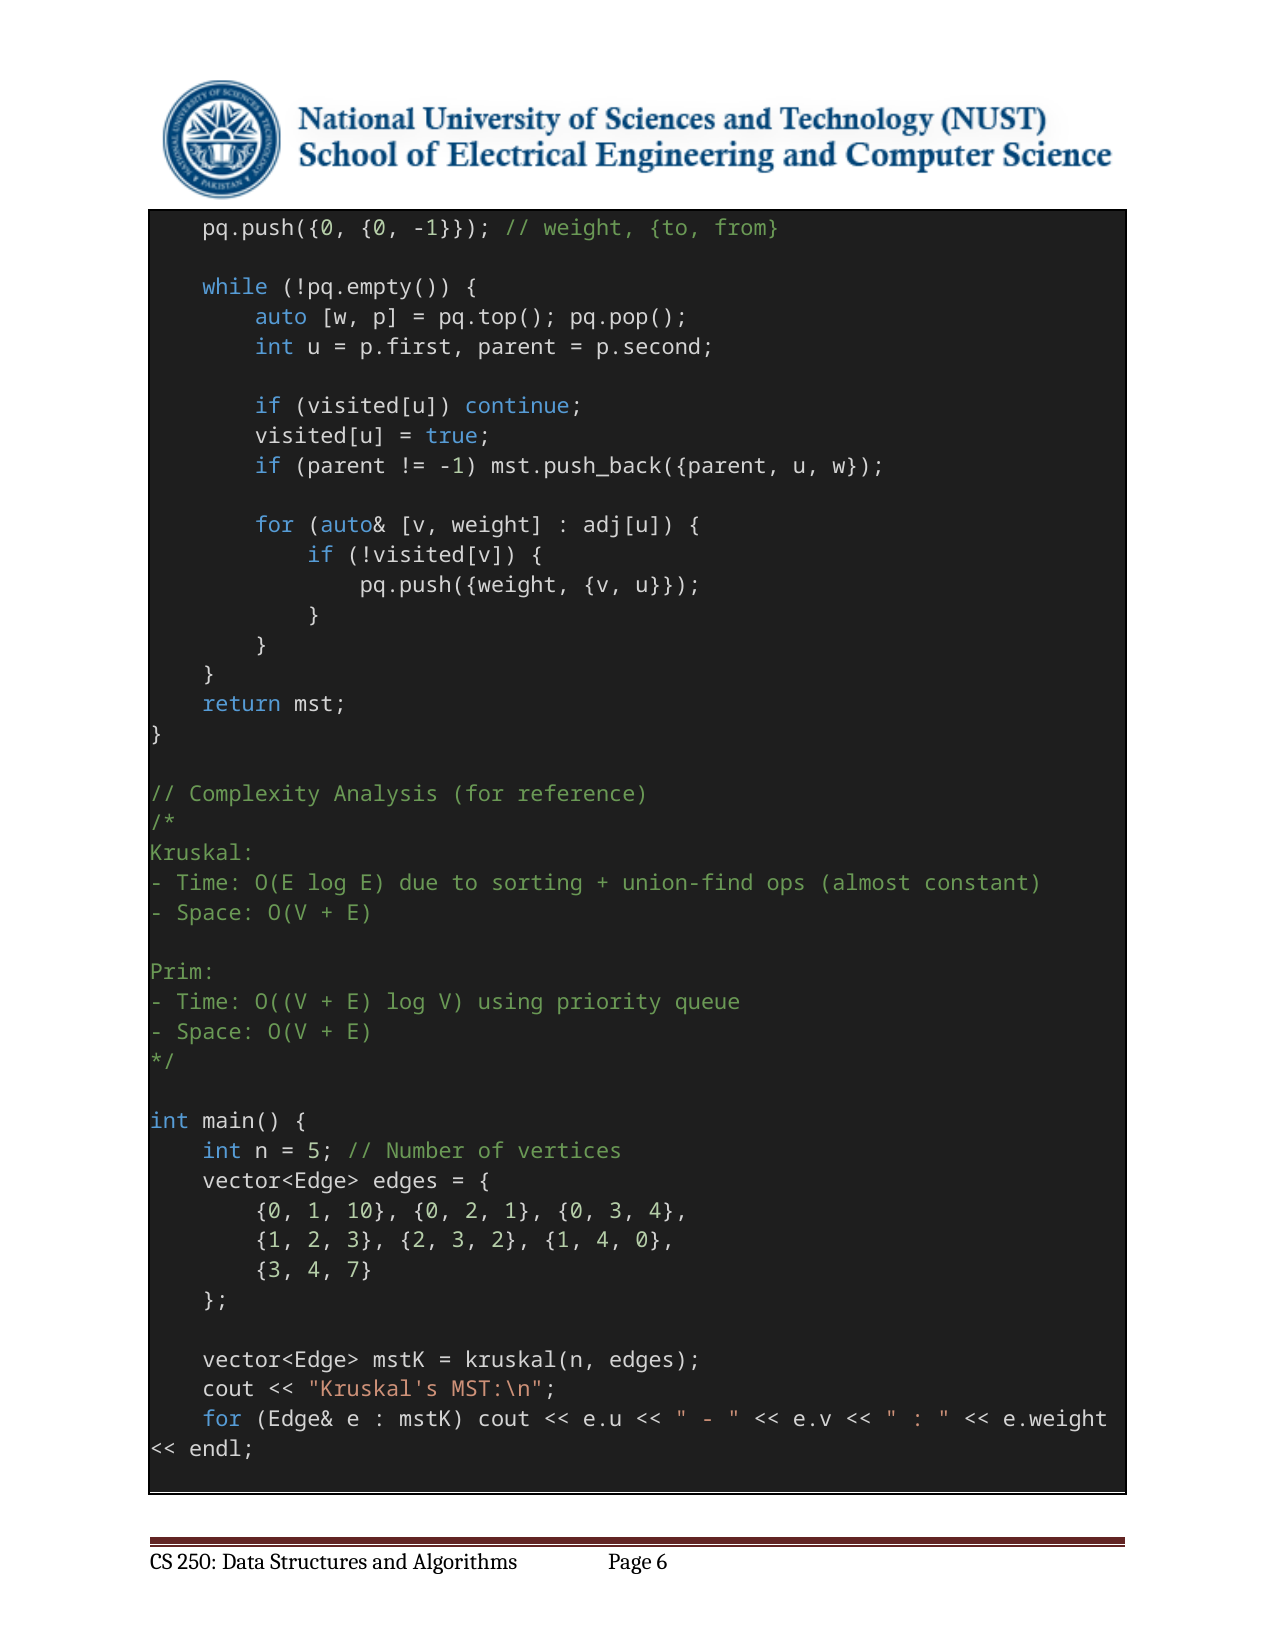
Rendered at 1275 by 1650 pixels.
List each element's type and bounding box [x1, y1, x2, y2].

picture [150, 75, 1125, 209]
